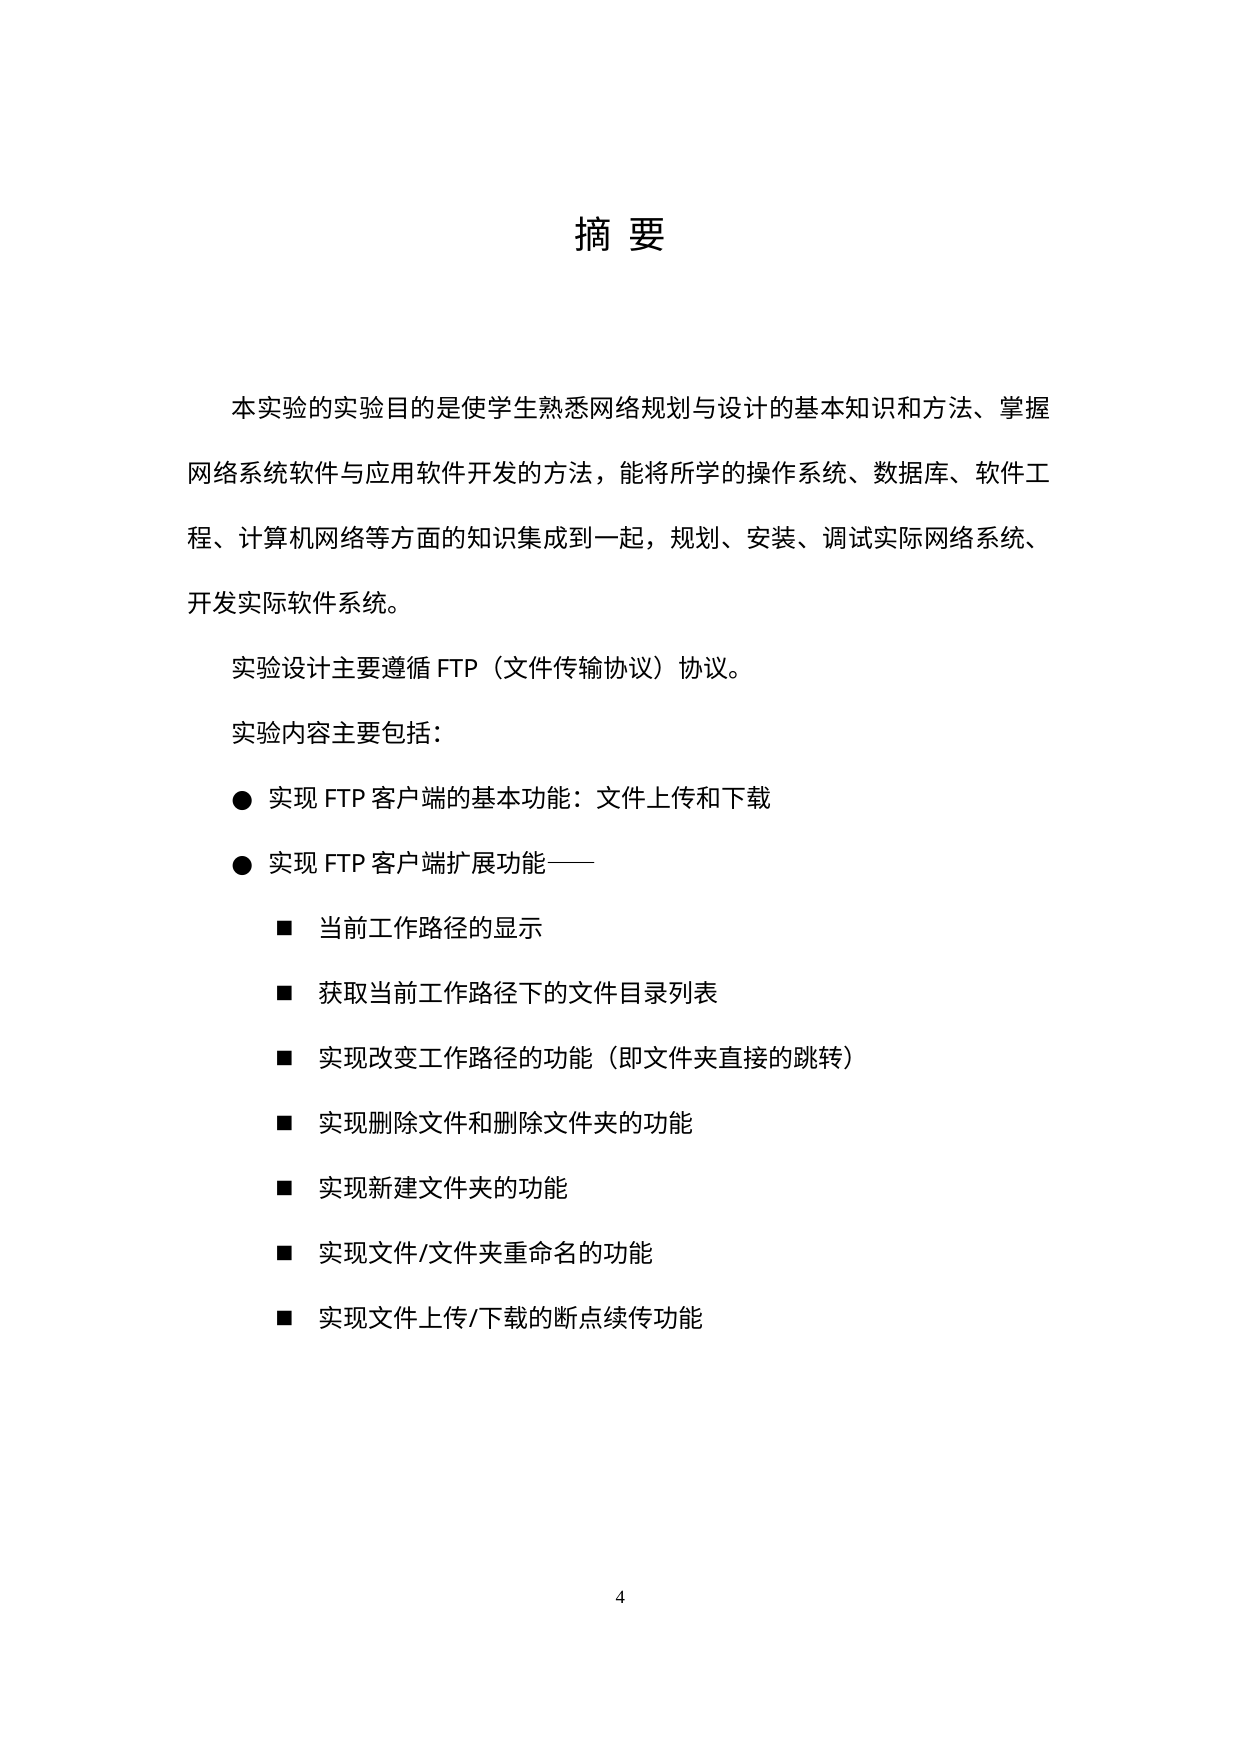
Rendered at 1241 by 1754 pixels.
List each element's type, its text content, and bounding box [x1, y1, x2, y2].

text 摘 要 [187, 200, 1053, 265]
list 实现文件上传/下载的断点续传功能 [275, 1284, 1053, 1349]
text 实验设计主要遵循FTP（文件传输协议）协议。 [187, 634, 1053, 699]
list 实现改变工作路径的功能（即文件夹直接的跳转） [275, 1024, 1053, 1089]
list 实现FTP客户端扩展功能—— [231, 829, 1053, 894]
list 实现删除文件和删除文件夹的功能 [275, 1089, 1053, 1154]
list 实现FTP客户端的基本功能：文件上传和下载 [231, 764, 1053, 829]
list 实现新建文件夹的功能 [275, 1154, 1053, 1219]
list 获取当前工作路径下的文件目录列表 [275, 959, 1053, 1024]
list 当前工作路径的显示 [275, 894, 1053, 959]
list 实现文件/文件夹重命名的功能 [275, 1219, 1053, 1284]
text 实验内容主要包括： [187, 699, 1053, 764]
text 本实验的实验目的是使学生熟悉网络规划与设计的基本知识和方法、掌握网络系统软件与应用软件开发的方法，能将所学的操作系统、数据库、软件工程、计算机网络等方面的知识集成到一起，规划、安装、调试实际网络系统、开发实际软件系统。 [187, 374, 1053, 634]
